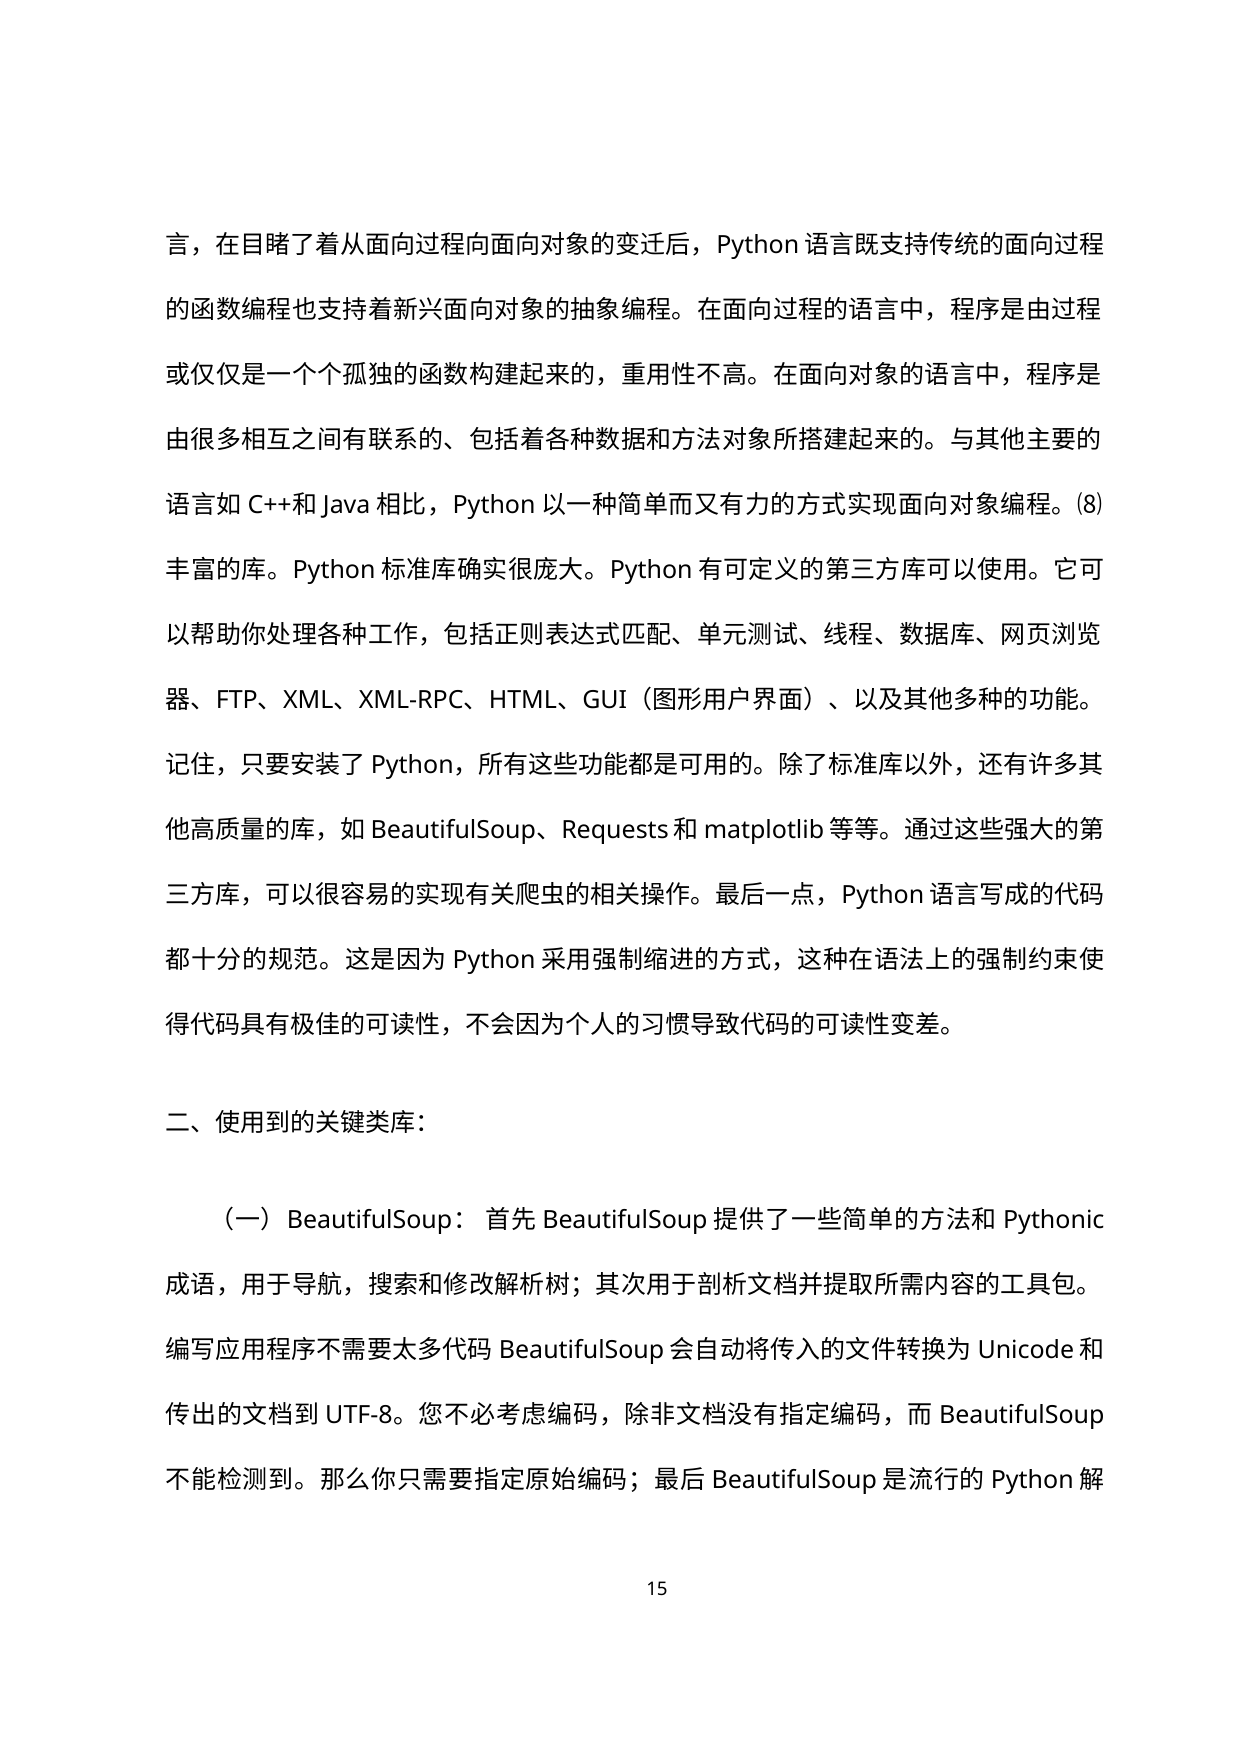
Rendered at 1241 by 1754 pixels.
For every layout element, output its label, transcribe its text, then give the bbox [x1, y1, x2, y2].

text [165, 1186, 1104, 1511]
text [165, 211, 1104, 1056]
subtitle 二、使用到的关键类库： [165, 1088, 1104, 1153]
